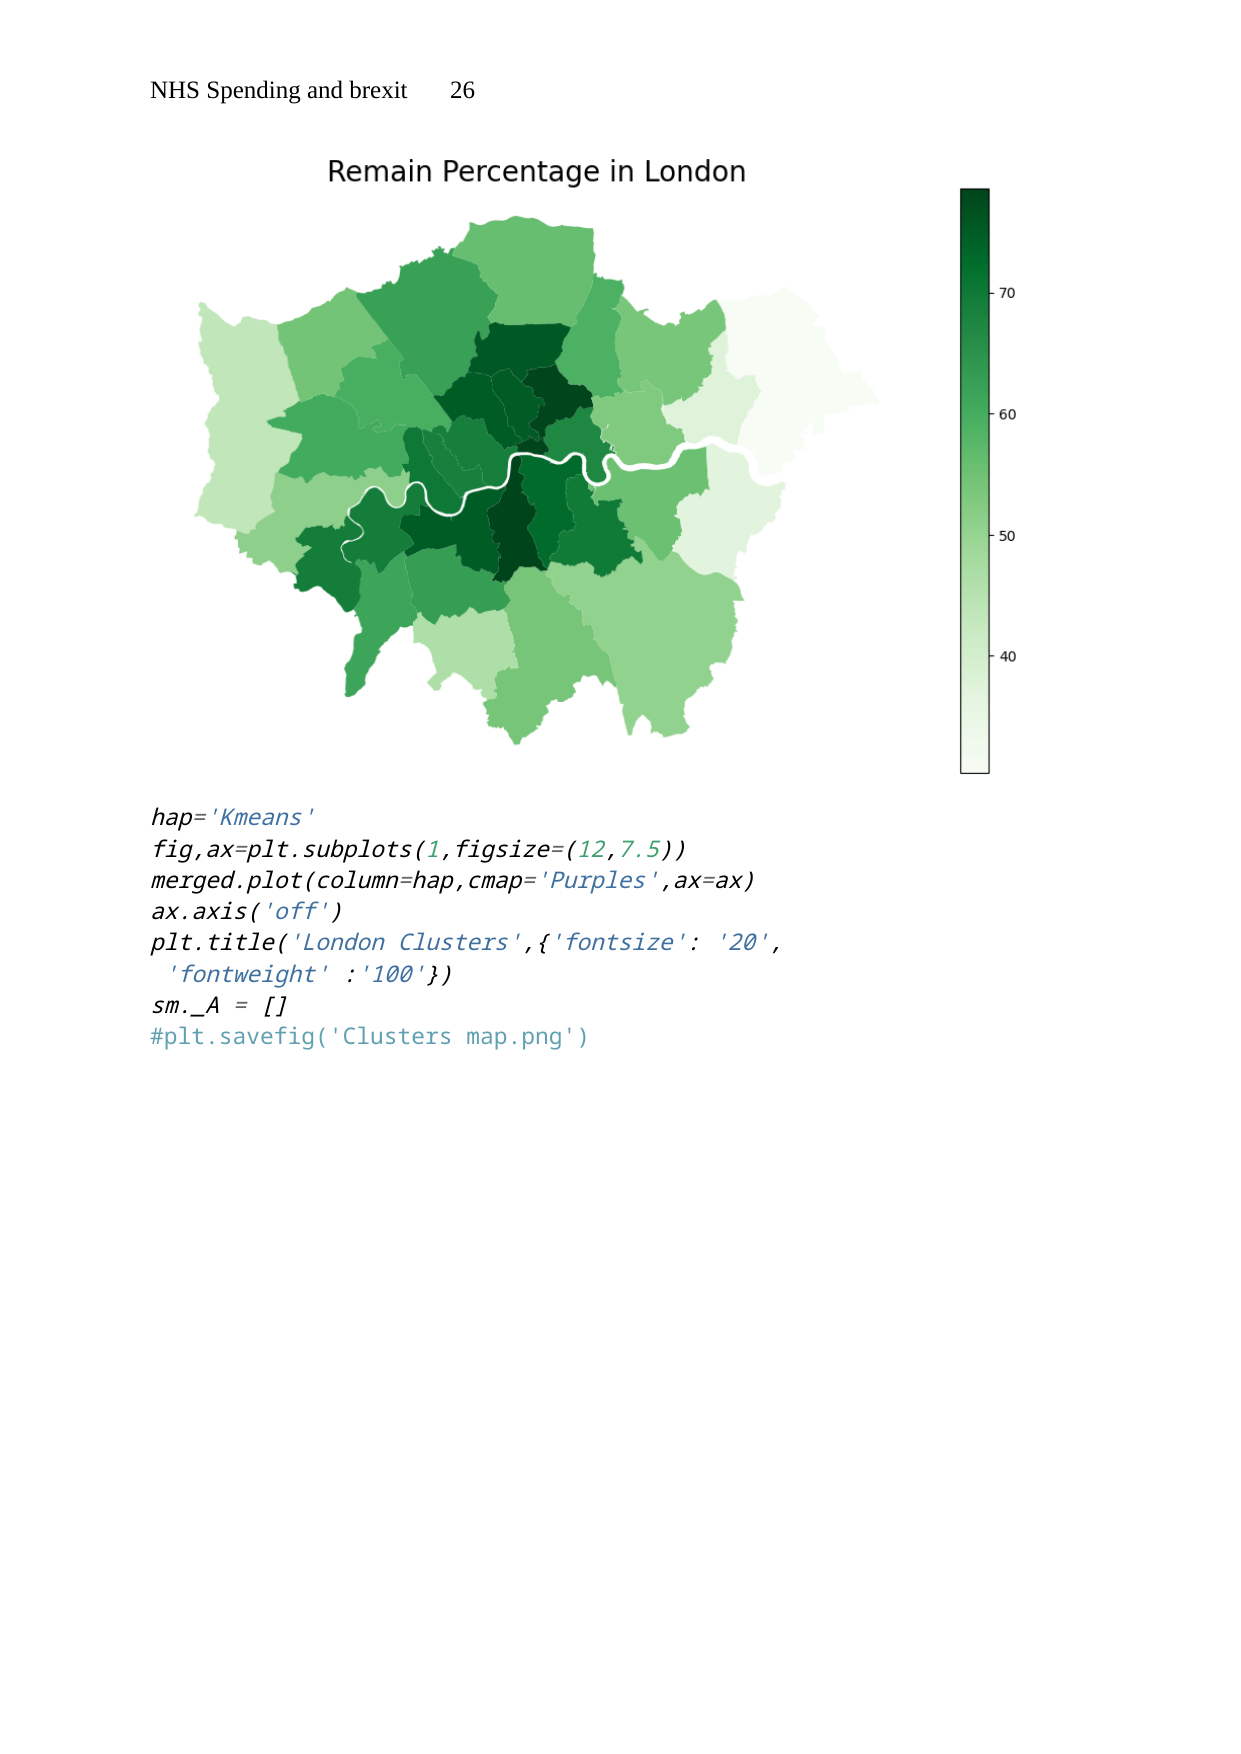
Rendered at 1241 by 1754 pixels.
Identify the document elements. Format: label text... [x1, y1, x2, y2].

picture [150, 150, 1025, 783]
text hap='Kmeans' fig,ax=plt.subplots(1,figsize=(12,7.5)) merged.plot(column=hap,cmap='Purples',ax=ax) ax.axis('off') plt.title('London Clusters',{'fontsize': '20', 'fontweight' :'100'}) sm._A = [] #plt.savefig('Clusters map.png') [150, 801, 1090, 1051]
